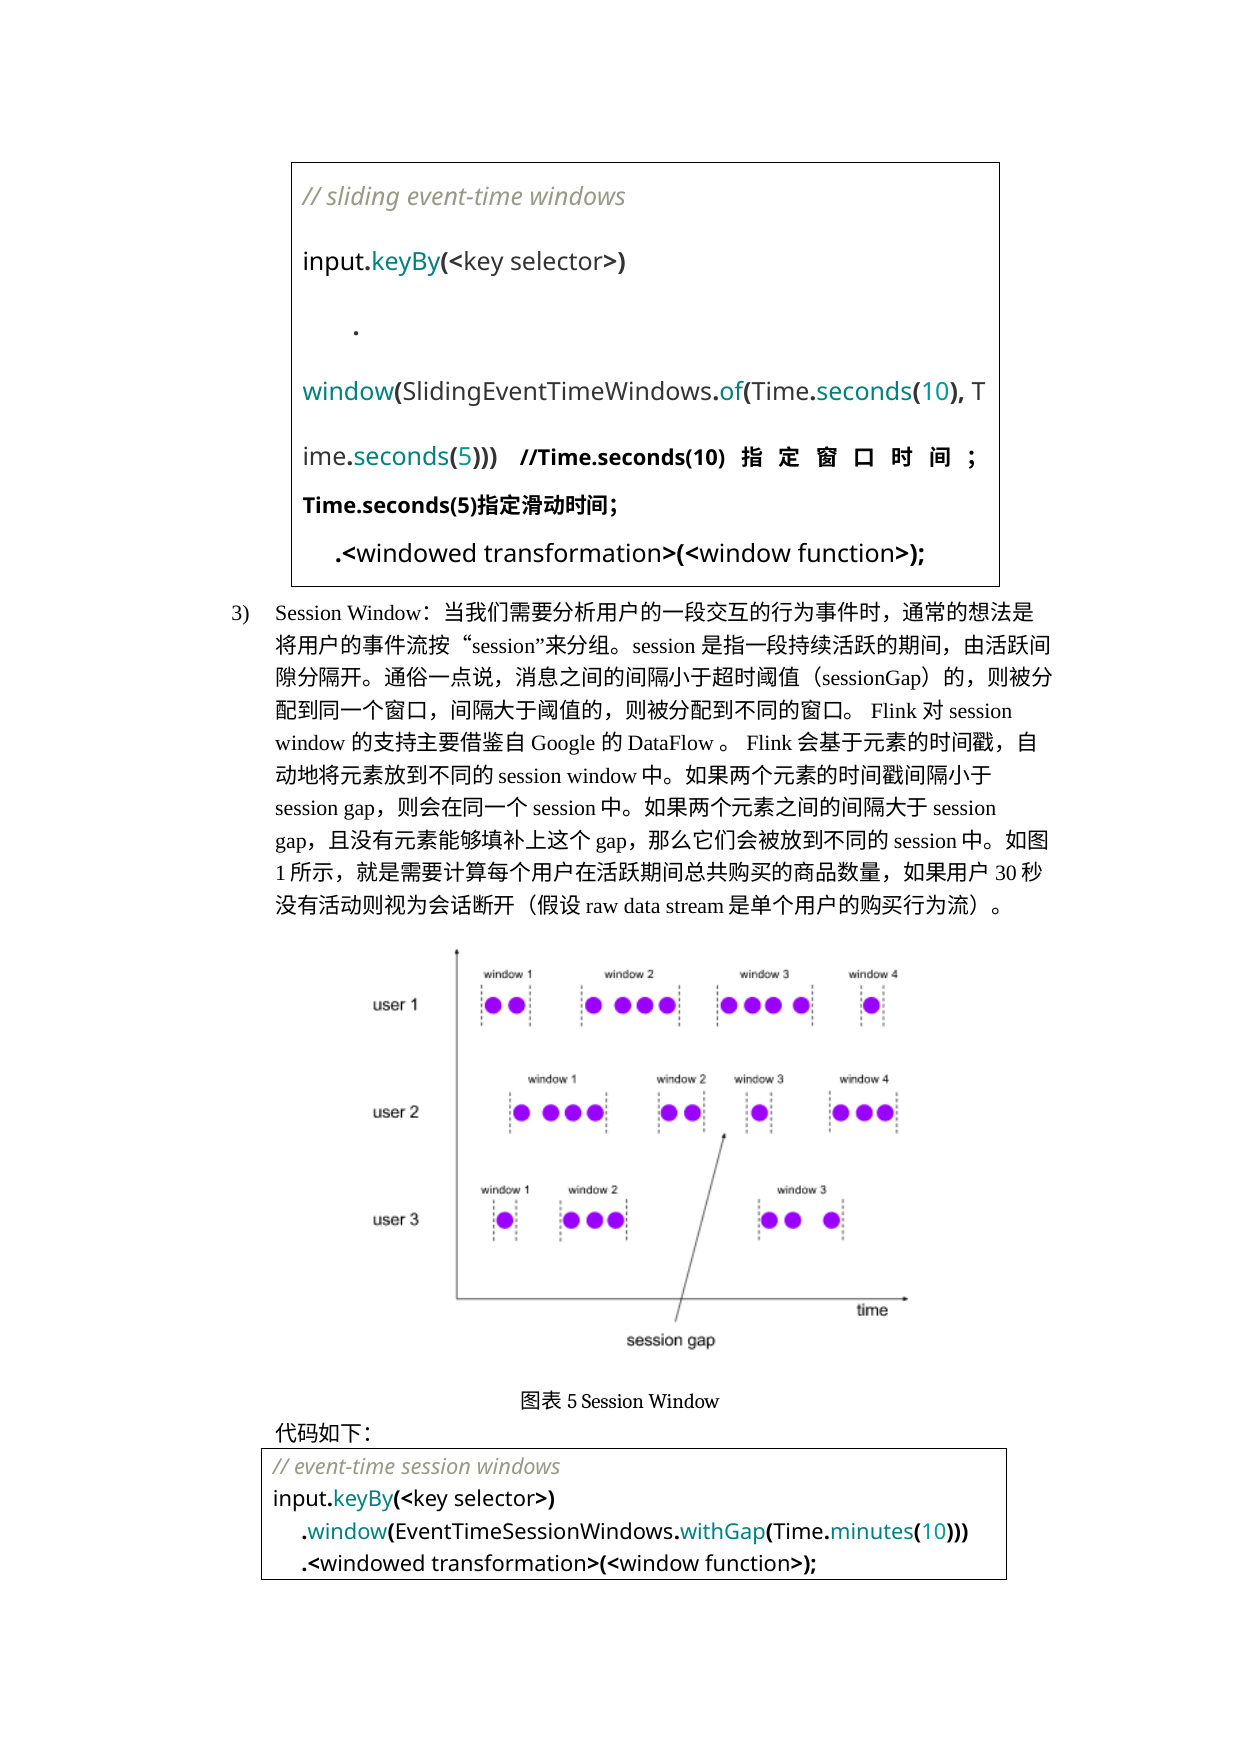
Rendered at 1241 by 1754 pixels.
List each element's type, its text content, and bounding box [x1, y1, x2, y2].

picture [363, 928, 965, 1366]
table_header // sliding event-time windows input.keyBy(<key selector>) .window(SlidingEventTimeWindows.of(Time.seconds(10), Time.seconds(5))) //Time.seconds(10)指定窗口时间；Time.seconds(5)指定滑动时间； .<windowed transformation>(<window function>); [292, 163, 999, 586]
text 图表 5 Session Window [187, 1383, 1053, 1416]
table_header // event-time session windows input.keyBy(<key selector>) .window(EventTimeSessionWindows.withGap(Time.minutes(10))) .<windowed transformation>(<window function>); [262, 1449, 1006, 1579]
text 代码如下： [187, 1416, 1053, 1448]
list Session Window：当我们需要分析用户的一段交互的行为事件时，通常的想法是将用户的事件流按“session”来分组。session 是指一段持续活跃的期间，由活跃间隙分隔开。通俗一点说，消息之间的间隔小于超时阈值（sessionGap）的，则被分配到同一个窗口，间隔大于阈值的，则被分配到不同的窗口。 Flink 对 session window 的支持主要借鉴自 Google 的 DataFlow 。 Flink 会基于元素的时间戳，自动地将元素放到不同的session window中。如果两个元素的时间戳间隔小于 session gap，则会在同一个session中。如果两个元素之间的间隔大于session gap，且没有元素能够填补上这个gap，那么它们会被放到不同的session中。如图1所示，就是需要计算每个用户在活跃期间总共购买的商品数量，如果用户30秒没有活动则视为会话断开（假设raw data stream是单个用户的购买行为流）。 [231, 595, 1053, 920]
